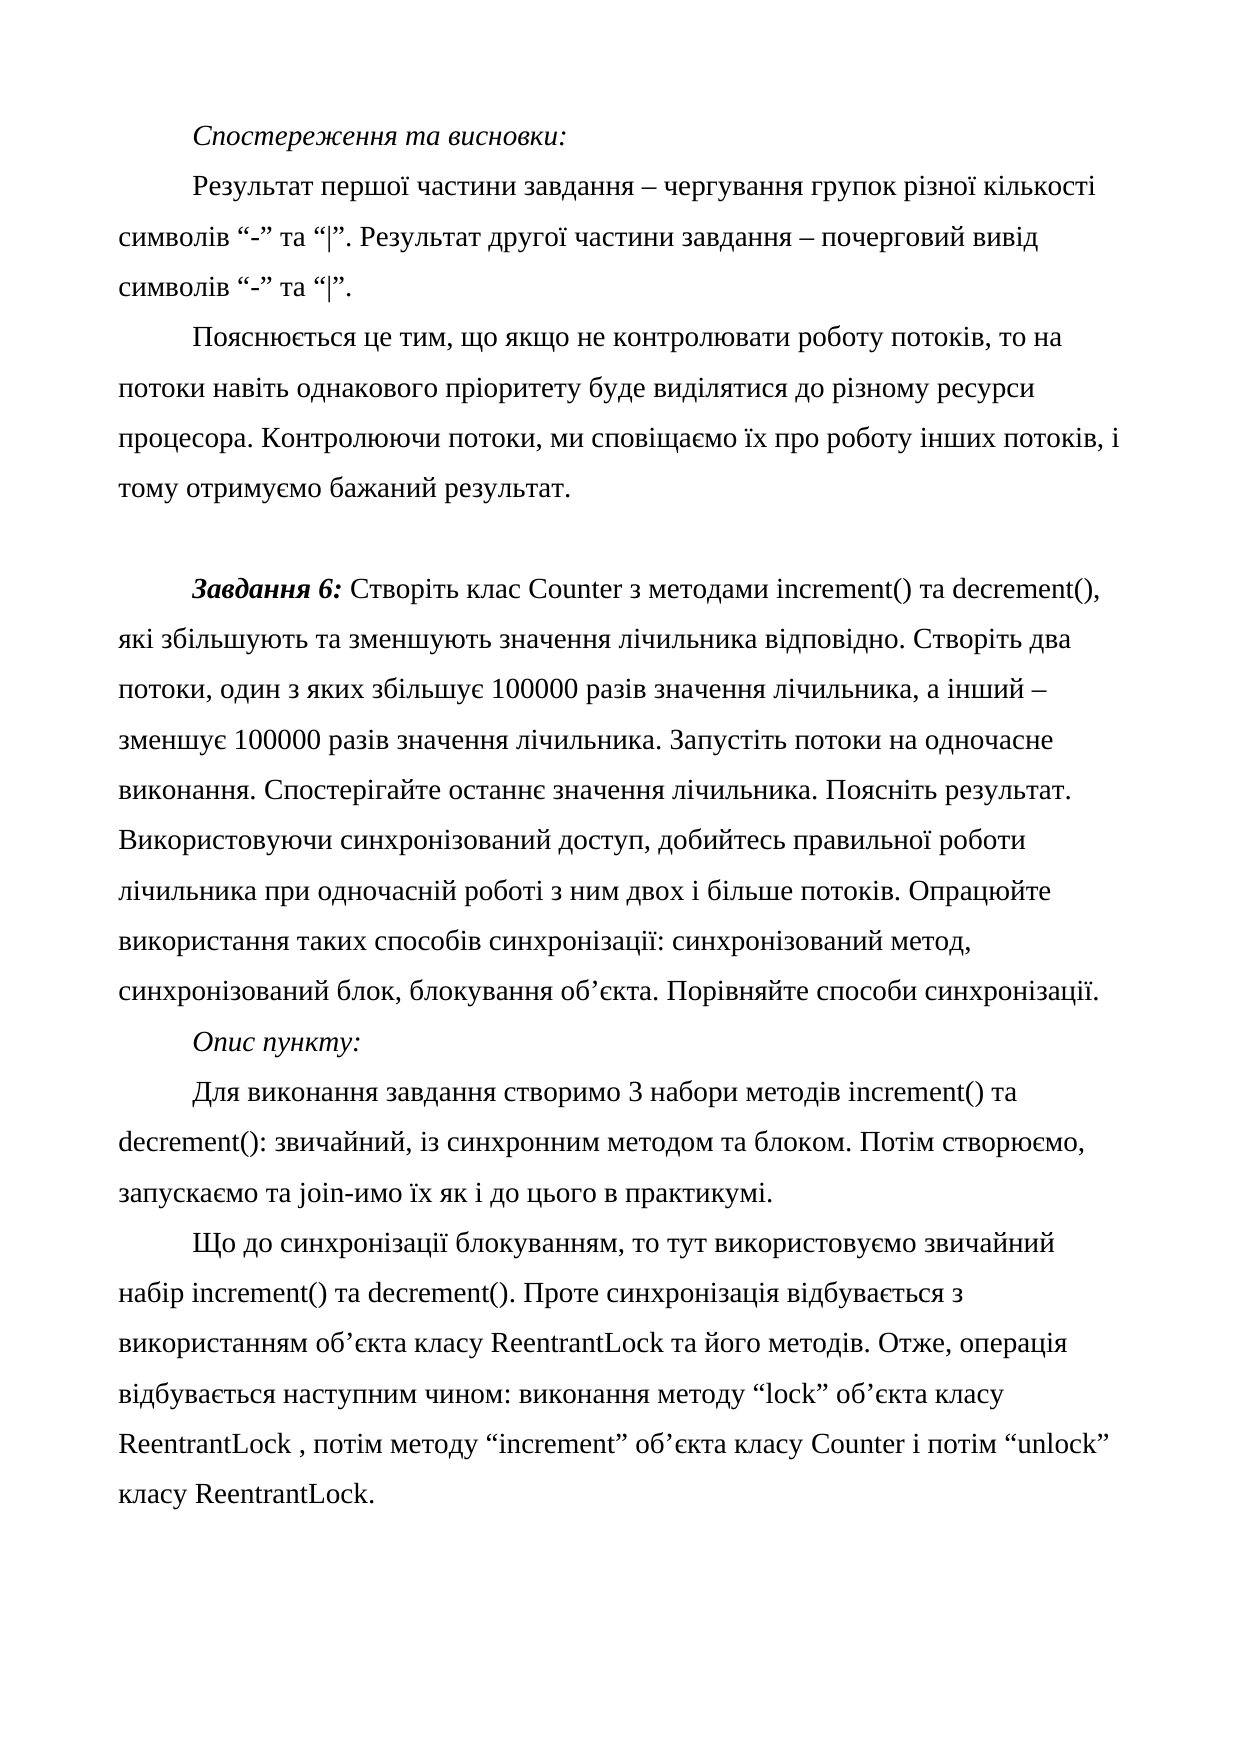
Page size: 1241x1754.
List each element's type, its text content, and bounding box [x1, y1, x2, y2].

text Спостереження та висновки: [118, 118, 1122, 152]
text Результат першої частини завдання – чергування групок різної кількості символів “-” та “|”. Результат другої частини завдання – почерговий вивід символів “-” та “|”. [118, 168, 1122, 303]
text Опис пункту: [118, 1024, 1122, 1057]
text Завдання 6: Створіть клас Counter з методами increment() та decrement(), які збільшують та зменшують значення лічильника відповідно. Створіть два потоки, один з яких збільшує 100000 разів значення лічильника, а інший – зменшує 100000 разів значення лічильника. Запустіть потоки на одночасне виконання. Спостерігайте останнє значення лічильника. Поясніть результат. Використовуючи синхронізований доступ, добийтесь правильної роботи лічильника при одночасній роботі з ним двох і більше потоків. Опрацюйте використання таких способів синхронізації: синхронізований метод, синхронізований блок, блокування об’єкта. Порівняйте способи синхронізації. [118, 571, 1122, 1007]
text Для виконання завдання створимо 3 набори методів increment() та decrement(): звичайний, із синхронним методом та блоком. Потім створюємо, запускаємо та join-имо їх як і до цього в практикумі. [118, 1074, 1122, 1208]
text Пояснюється це тим, що якщо не контролювати роботу потоків, то на потоки навіть однакового пріоритету буде виділятися до різному ресурси процесора. Контролюючи потоки, ми сповіщаємо їх про роботу інших потоків, і тому отримуємо бажаний результат. [118, 319, 1122, 504]
